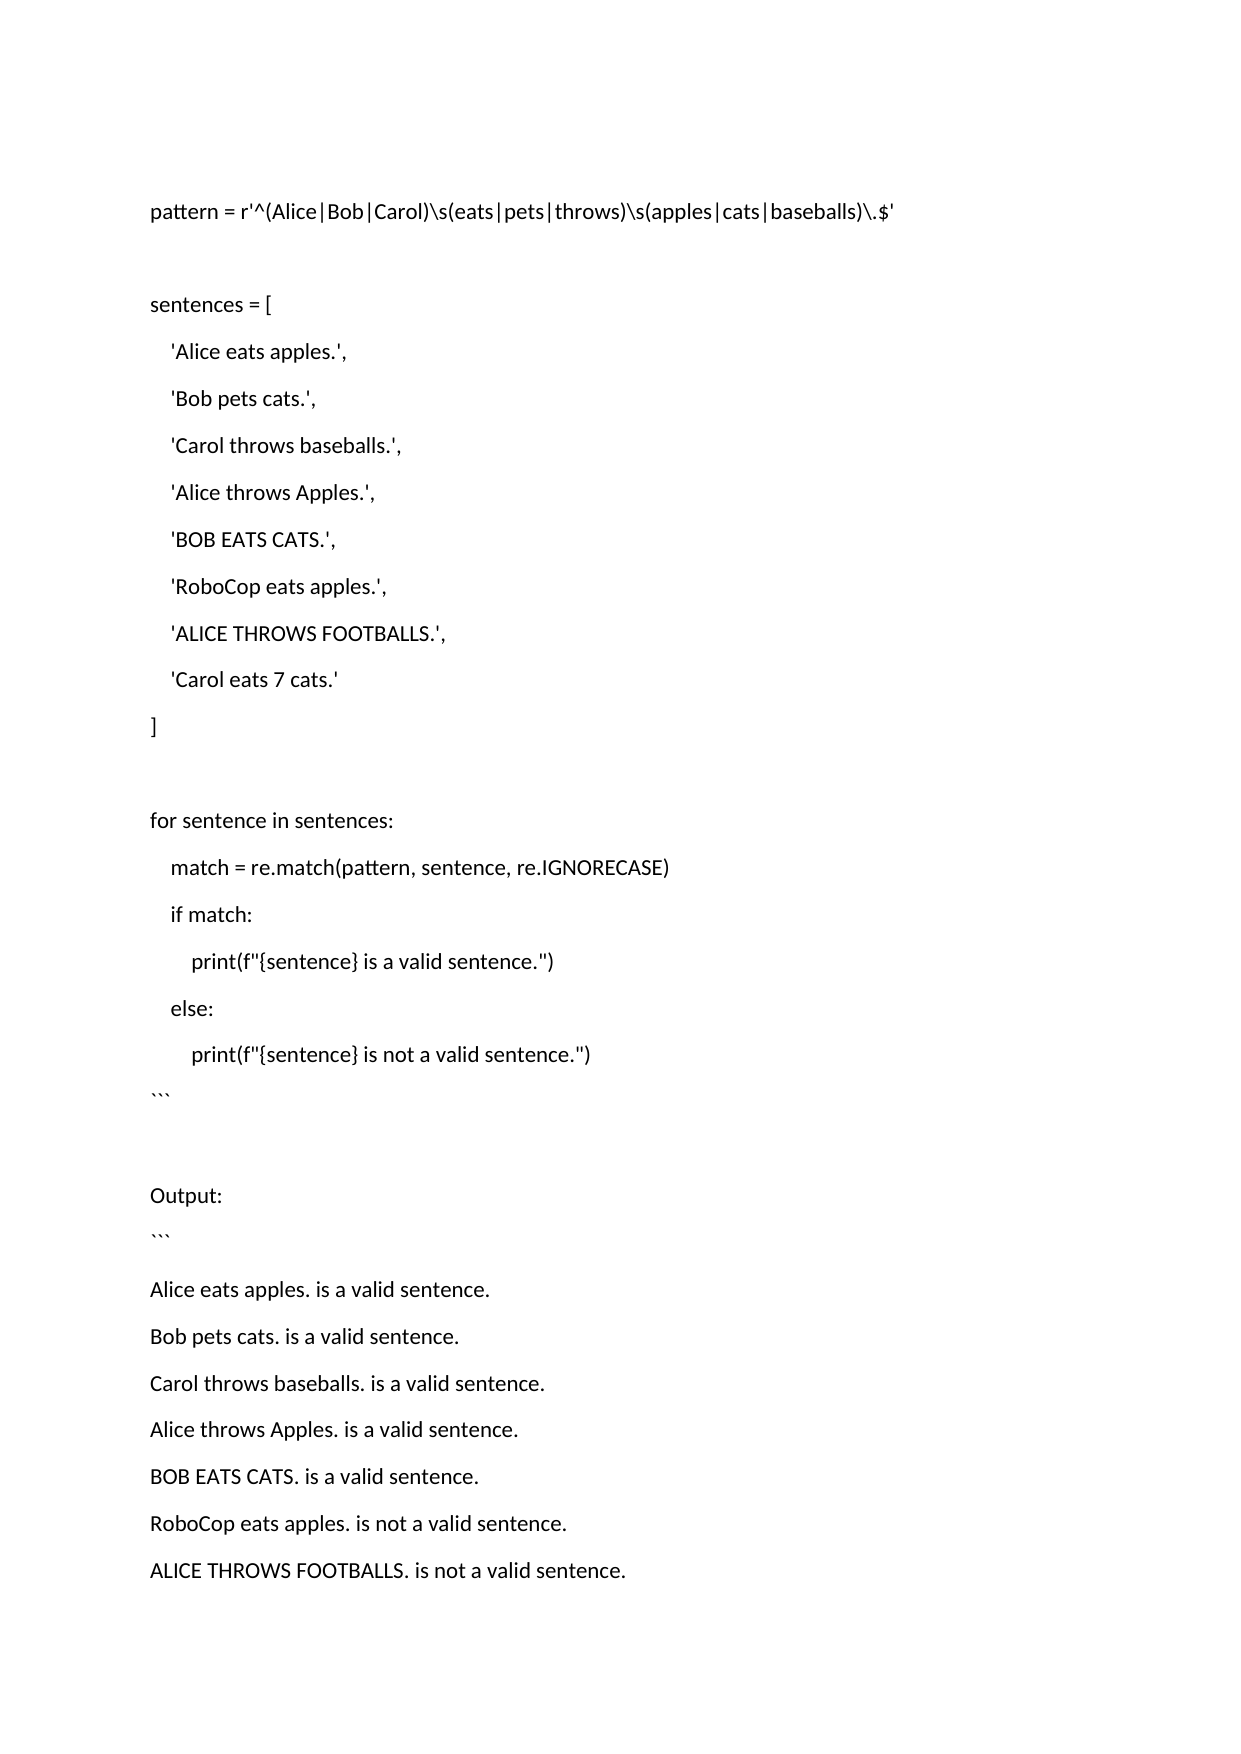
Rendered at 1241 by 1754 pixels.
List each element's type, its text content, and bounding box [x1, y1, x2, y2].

text 'RoboCop eats apples.', [150, 572, 1090, 600]
text 'Carol throws baseballs.', [150, 431, 1090, 459]
text Alice throws Apples. is a valid sentence. [150, 1416, 1090, 1444]
text 'ALICE THROWS FOOTBALLS.', [150, 619, 1090, 647]
text Bob pets cats. is a valid sentence. [150, 1322, 1090, 1350]
text pattern = r'^(Alice|Bob|Carol)\s(eats|pets|throws)\s(apples|cats|baseballs)\.$' [150, 197, 1090, 225]
text Alice eats apples. is a valid sentence. [150, 1275, 1090, 1303]
text ``` [150, 1228, 1090, 1256]
text print(f"{sentence} is not a valid sentence.") [150, 1041, 1090, 1069]
text 'Carol eats 7 cats.' [150, 666, 1090, 694]
text Carol throws baseballs. is a valid sentence. [150, 1369, 1090, 1397]
text print(f"{sentence} is a valid sentence.") [150, 947, 1090, 975]
text else: [150, 994, 1090, 1022]
text match = re.match(pattern, sentence, re.IGNORECASE) [150, 853, 1090, 881]
text 'Alice throws Apples.', [150, 478, 1090, 506]
text ``` [150, 1087, 1090, 1116]
text 'Alice eats apples.', [150, 337, 1090, 366]
text Output: [150, 1181, 1090, 1209]
text for sentence in sentences: [150, 806, 1090, 834]
text if match: [150, 900, 1090, 928]
text BOB EATS CATS. is a valid sentence. [150, 1462, 1090, 1491]
text ALICE THROWS FOOTBALLS. is not a valid sentence. [150, 1556, 1090, 1584]
text 'Bob pets cats.', [150, 384, 1090, 412]
text sentences = [ [150, 291, 1090, 319]
text 'BOB EATS CATS.', [150, 525, 1090, 553]
text ] [150, 712, 1090, 741]
text RoboCop eats apples. is not a valid sentence. [150, 1509, 1090, 1537]
